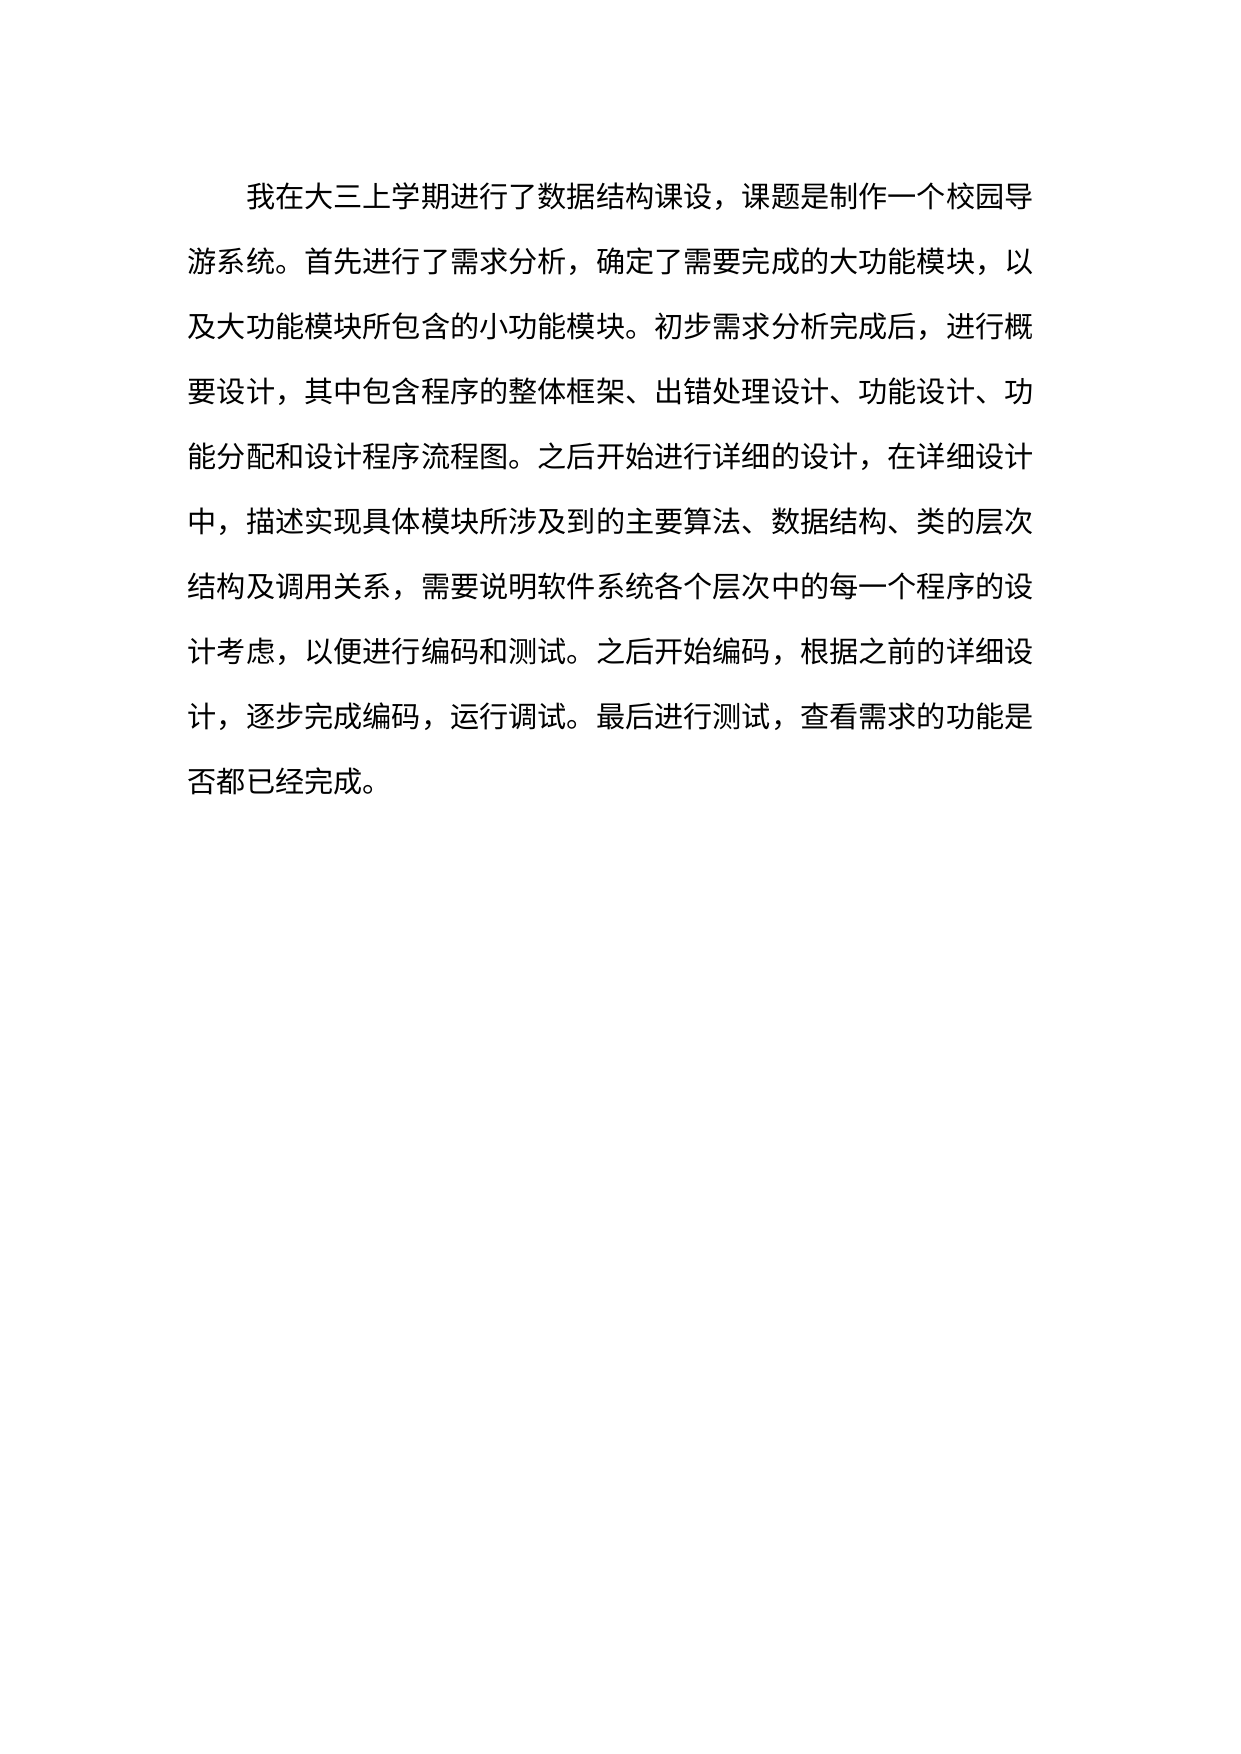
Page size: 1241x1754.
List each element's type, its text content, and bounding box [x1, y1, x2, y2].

text 我在大三上学期进行了数据结构课设，课题是制作一个校园导游系统。首先进行了需求分析，确定了需要完成的大功能模块，以及大功能模块所包含的小功能模块。初步需求分析完成后，进行概要设计，其中包含程序的整体框架、出错处理设计、功能设计、功能分配和设计程序流程图。之后开始进行详细的设计，在详细设计中，描述实现具体模块所涉及到的主要算法、数据结构、类的层次结构及调用关系，需要说明软件系统各个层次中的每一个程序的设计考虑，以便进行编码和测试。之后开始编码，根据之前的详细设计，逐步完成编码，运行调试。最后进行测试，查看需求的功能是否都已经完成。 [187, 162, 1053, 812]
